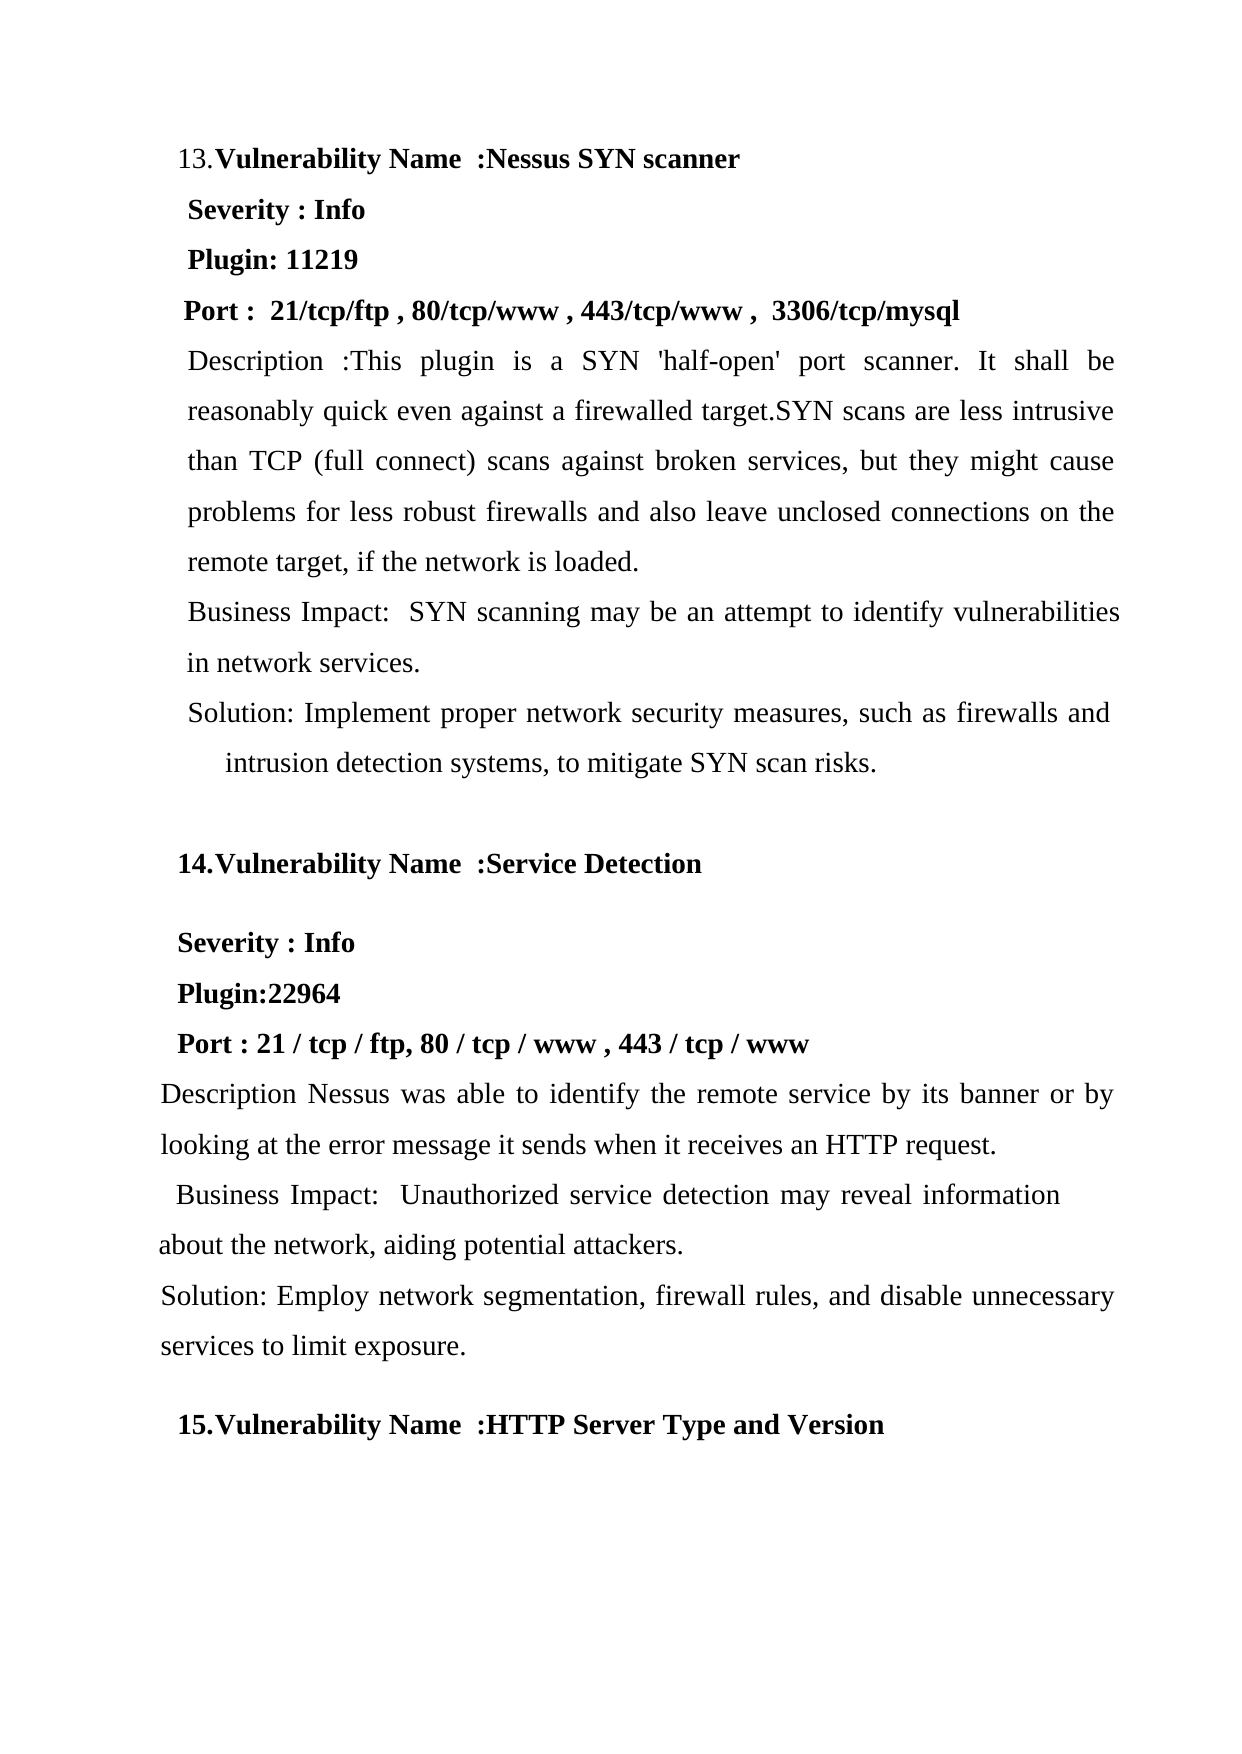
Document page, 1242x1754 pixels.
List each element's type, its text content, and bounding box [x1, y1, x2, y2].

text Port : 21 / tcp / ftp, 80 / tcp / www , 443 / tcp / www [177, 1026, 1116, 1060]
list Business Impact: Unauthorized service detection may reveal information about the network, aiding potential attackers. [133, 1177, 1062, 1261]
list Business Impact: SYN scanning may be an attempt to identify vulnerabilities in network services. [186, 594, 1121, 678]
text Severity : Info [177, 926, 1116, 959]
list Severity : Info [187, 192, 1062, 226]
text Solution: Employ network segmentation, firewall rules, and disable unnecessary services to limit exposure. [160, 1278, 1116, 1362]
list Solution: Implement proper network security measures, such as firewalls and intrusion detection systems, to mitigate SYN scan risks. [187, 695, 1111, 779]
list Vulnerability Name :HTTP Server Type and Version [177, 1407, 1116, 1441]
text Port : 21/tcp/ftp , 80/tcp/www , 443/tcp/www , 3306/tcp/mysql [139, 293, 1116, 326]
text Description :This plugin is a SYN 'half-open' port scanner. It shall be reasonably quick even against a firewalled target.SYN scans are less intrusive than TCP (full connect) scans against broken services, but they might cause problems for less robust firewalls and also leave unclosed connections on the remote target, if the network is loaded. [187, 343, 1116, 578]
text Description Nessus was able to identify the remote service by its banner or by looking at the error message it sends when it receives an HTTP request. [160, 1076, 1116, 1160]
list Vulnerability Name :Nessus SYN scanner [177, 142, 1116, 175]
text Plugin:22964 [177, 976, 1116, 1009]
list Plugin: 11219 [187, 242, 1062, 276]
list Vulnerability Name :Service Detection [177, 846, 1116, 879]
